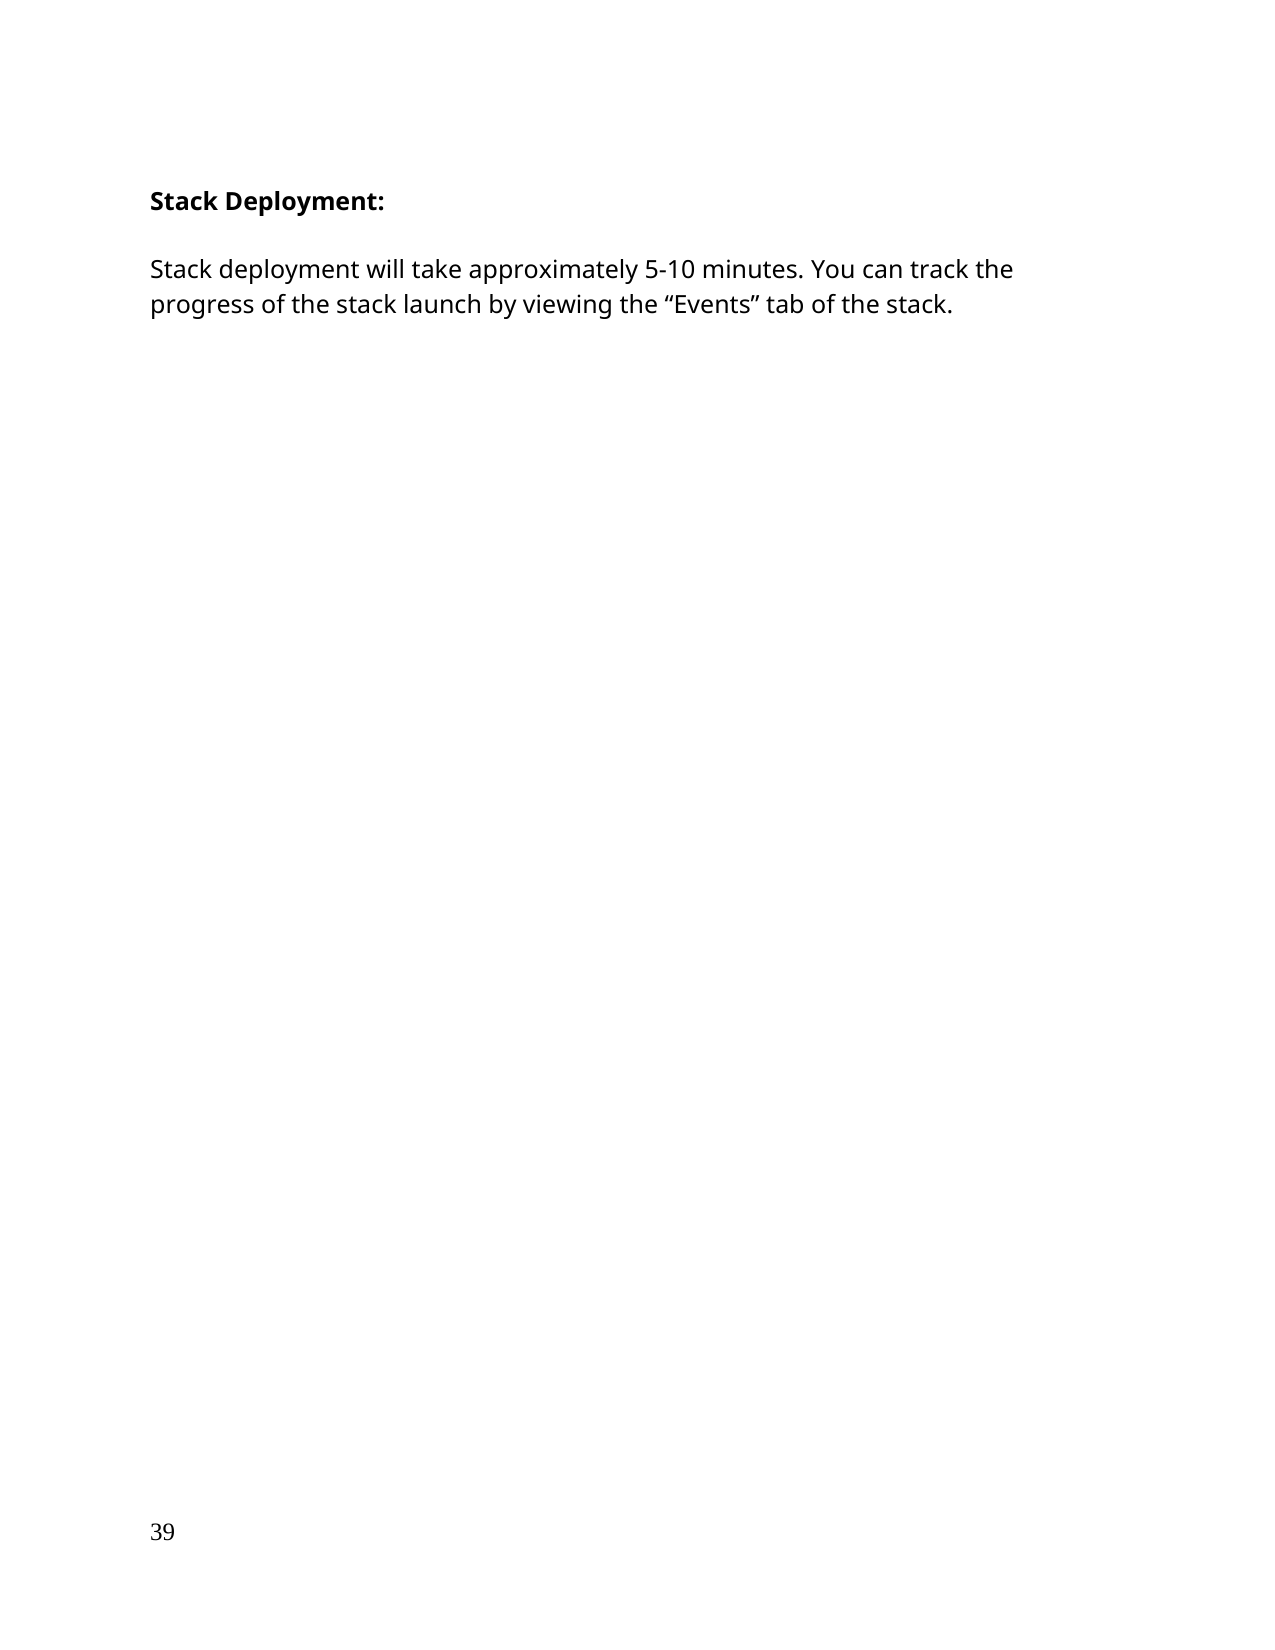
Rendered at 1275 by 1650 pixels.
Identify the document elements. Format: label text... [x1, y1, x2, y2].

text Stack Deployment: [150, 184, 1125, 218]
text Stack deployment will take approximately 5-10 minutes. You can track the progress of the stack launch by viewing the “Events” tab of the stack. [150, 252, 1125, 320]
